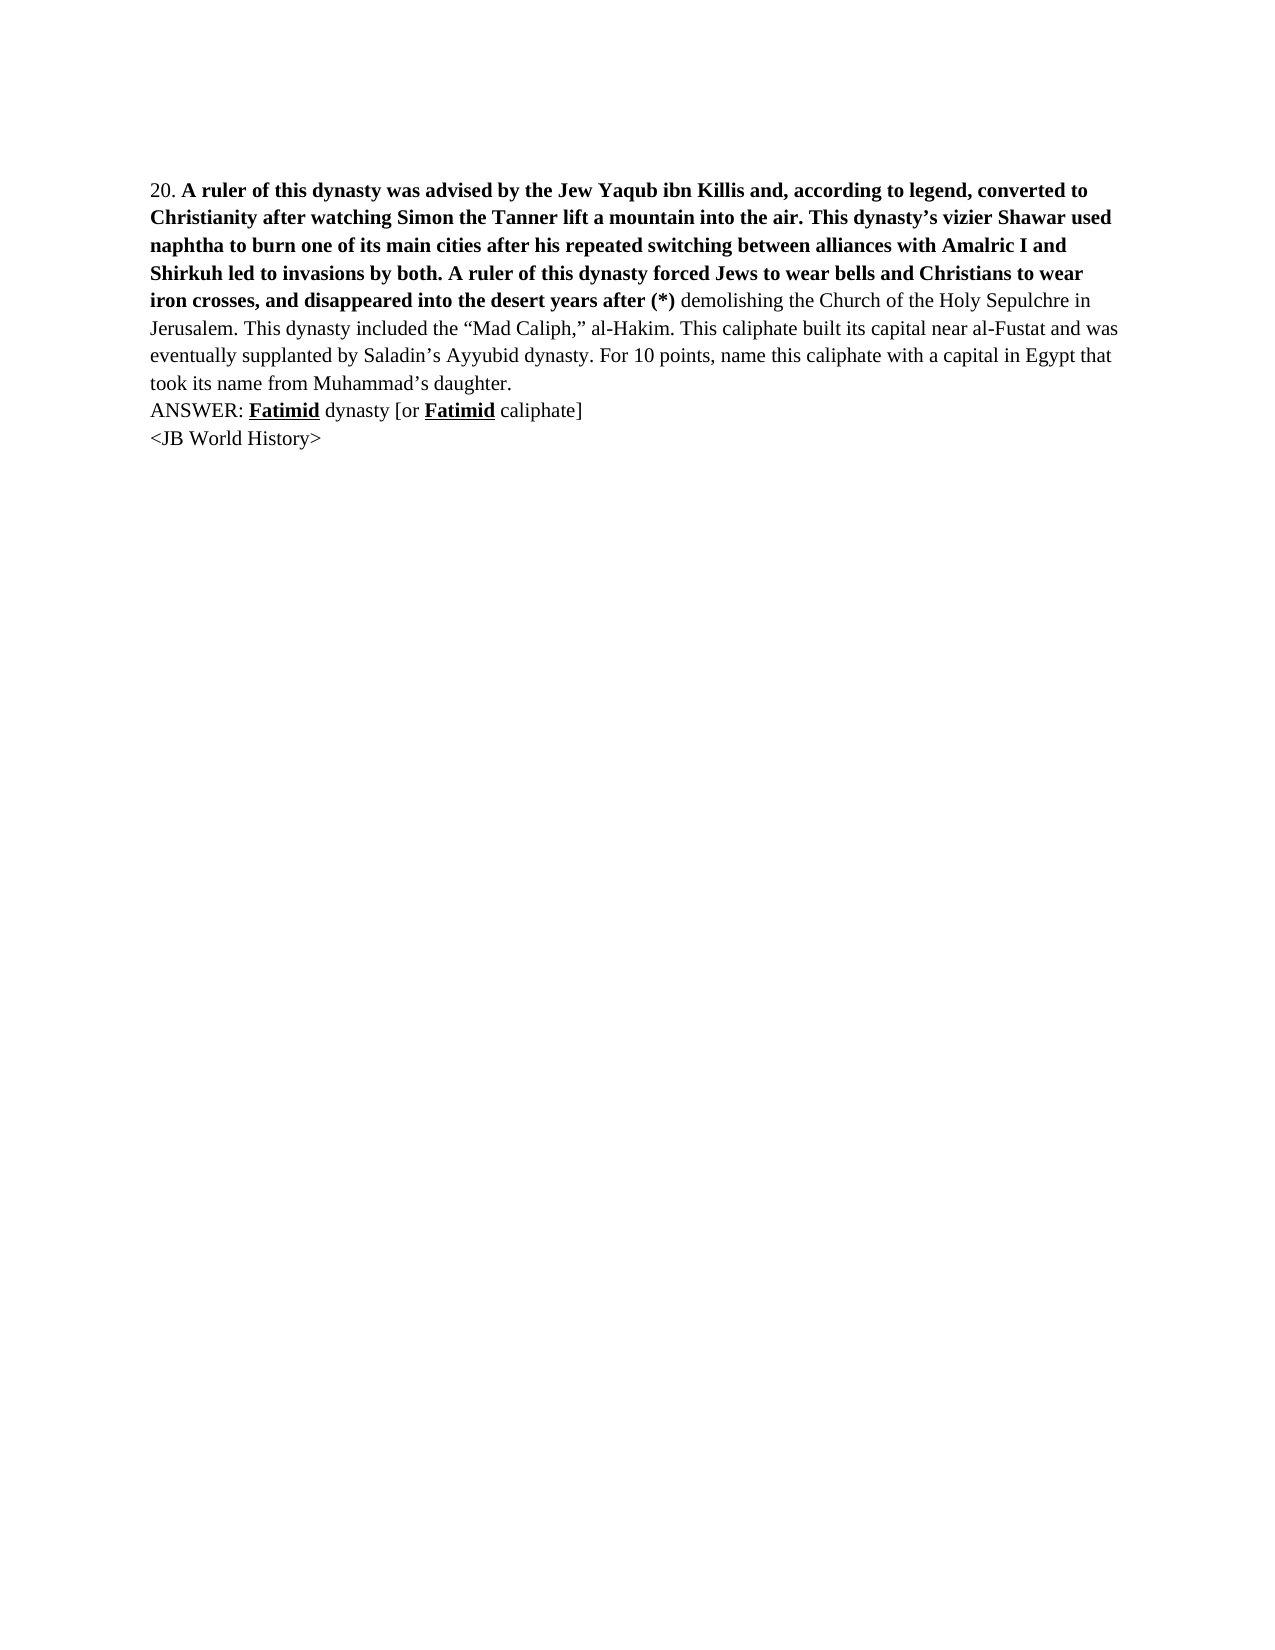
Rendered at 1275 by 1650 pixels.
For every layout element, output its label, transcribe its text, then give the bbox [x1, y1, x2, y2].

text <JB World History> [150, 426, 1125, 450]
text ANSWER: Fatimid dynasty [or Fatimid caliphate] [150, 398, 1125, 422]
text 20. A ruler of this dynasty was advised by the Jew Yaqub ibn Killis and, according to legend, converted to Christianity after watching Simon the Tanner lift a mountain into the air. This dynasty’s vizier Shawar used naphtha to burn one of its main cities after his repeated switching between alliances with Amalric I and Shirkuh led to invasions by both. A ruler of this dynasty forced Jews to wear bells and Christians to wear iron crosses, and disappeared into the desert years after (*) demolishing the Church of the Holy Sepulchre in Jerusalem. This dynasty included the “Mad Caliph,” al-Hakim. This caliphate built its capital near al-Fustat and was eventually supplanted by Saladin’s Ayyubid dynasty. For 10 points, name this caliphate with a capital in Egypt that took its name from Muhammad’s daughter. [150, 178, 1125, 395]
